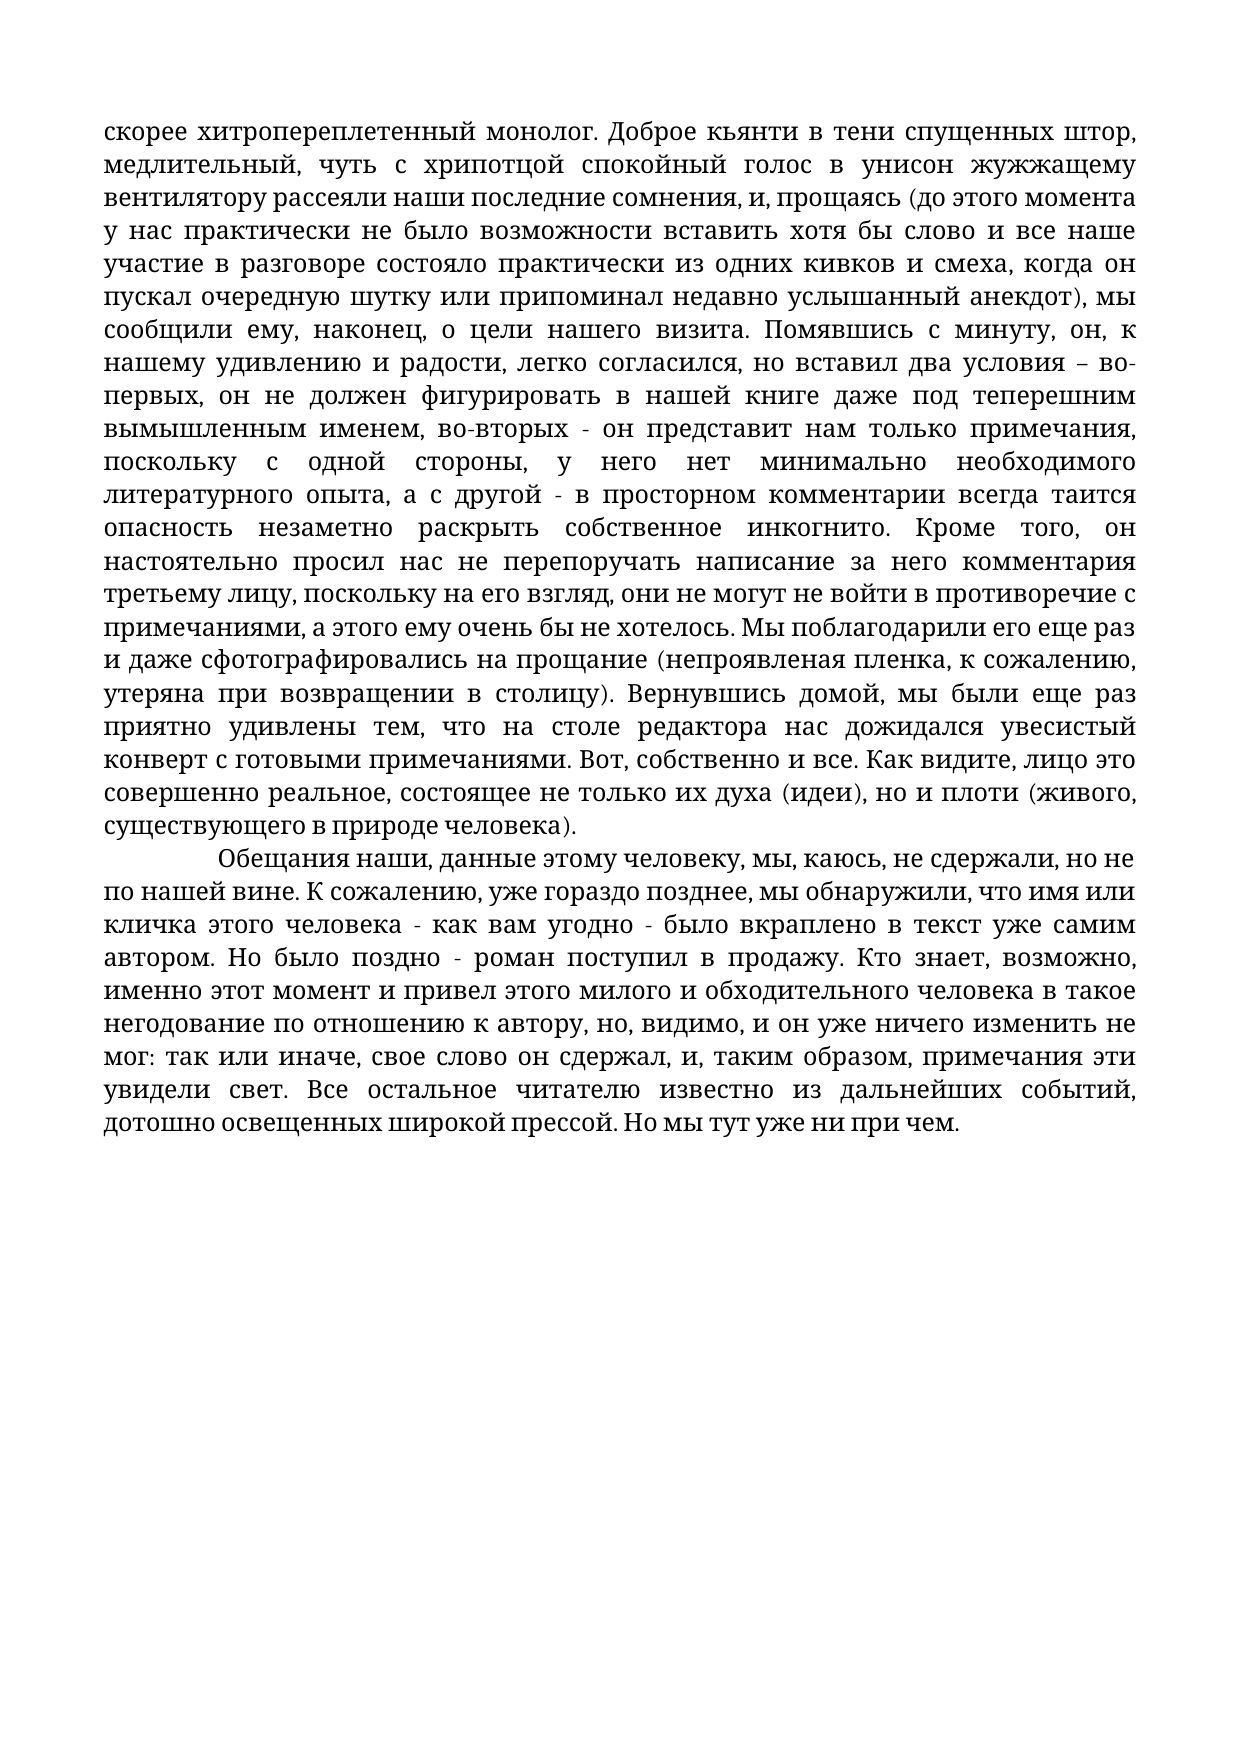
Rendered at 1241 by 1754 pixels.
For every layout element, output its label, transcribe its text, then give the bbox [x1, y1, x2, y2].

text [103, 118, 1137, 840]
text Обещания наши, данные этому человеку, мы, каюсь, не сдержали, но не по нашей вине. К сожалению, уже гораздо позднее, мы обнаружили, что имя или кличка этого человека - как вам угодно - было вкраплено в текст уже самим автором. Но было поздно - роман поступил в продажу. Кто знает, возможно, именно этот момент и привел этого милого и обходительного человека в такое негодование по отношению к автору, но, видимо, и он уже ничего изменить не мог: так или иначе, свое слово он сдержал, и, таким образом, примечания эти увидели свет. Все остальное читателю известно из дальнейших событий, дотошно освещенных широкой прессой. Но мы тут уже ни при чем. [103, 844, 1137, 1137]
